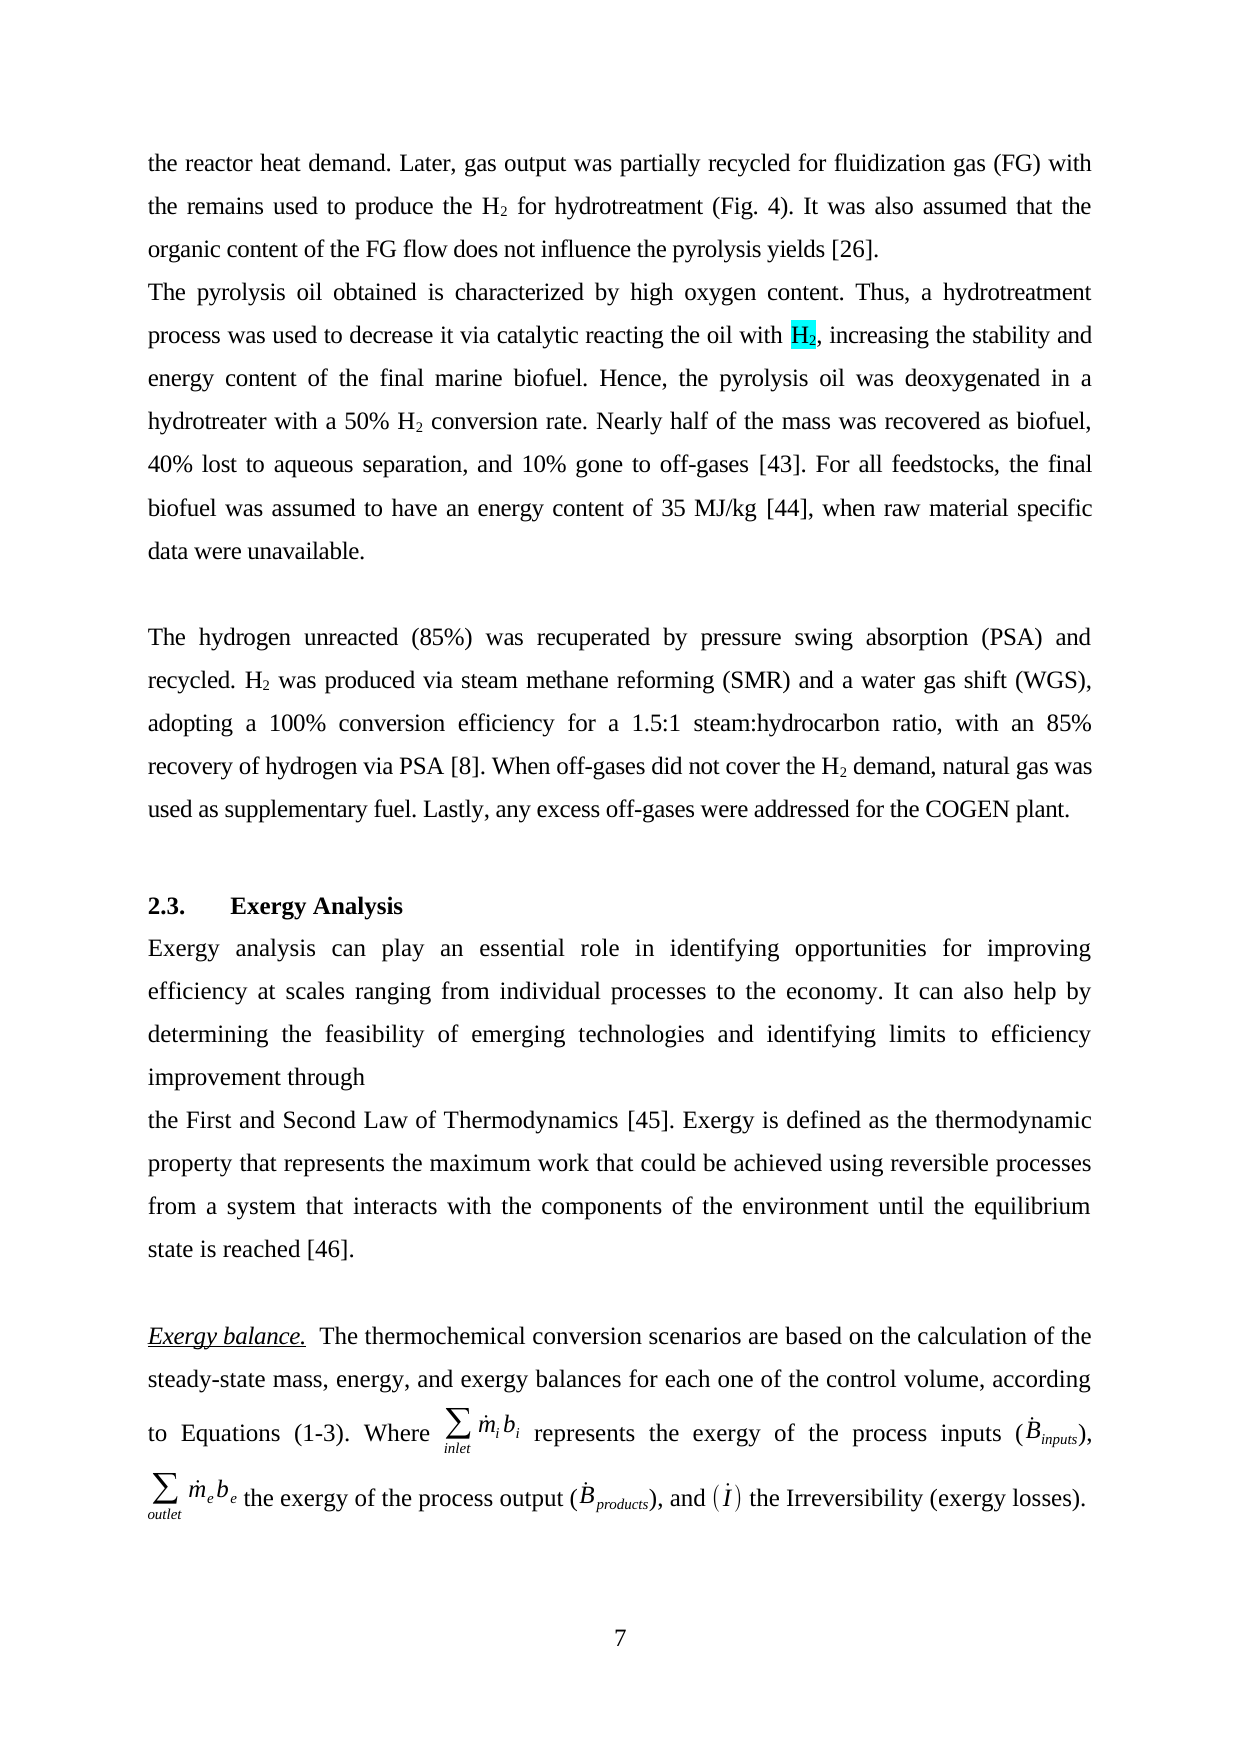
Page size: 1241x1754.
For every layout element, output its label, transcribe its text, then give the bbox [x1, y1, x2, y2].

text Exergy balance. The thermochemical conversion scenarios are based on the calculation of the steady-state mass, energy, and exergy balances for each one of the control volume, according to Equations (1-3). Where represents the exergy of the process inputs (), the exergy of the process output (), and the Irreversibility (exergy losses). [148, 1321, 1092, 1523]
text Exergy analysis can play an essential role in identifying opportunities for improving efficiency at scales ranging from individual processes to the economy. It can also help by determining the feasibility of emerging technologies and identifying limits to efficiency improvement through [148, 933, 1092, 1091]
text The hydrogen unreacted (85%) was recuperated by pressure swing absorption (PSA) and recycled. H2 was produced via steam methane reforming (SMR) and a water gas shift (WGS), adopting a 100% conversion efficiency for a 1.5:1 steam:hydrocarbon ratio, with an 85% recovery of hydrogen via PSA [8]. When off-gases did not cover the H2 demand, natural gas was used as supplementary fuel. Lastly, any excess off-gases were addressed for the COGEN plant. [148, 622, 1092, 823]
text The pyrolysis oil obtained is characterized by high oxygen content. Thus, a hydrotreatment process was used to decrease it via catalytic reacting the oil with H2, increasing the stability and energy content of the final marine biofuel. Hence, the pyrolysis oil was deoxygenated in a hydrotreater with a 50% H2 conversion rate. Nearly half of the mass was recovered as biofuel, 40% lost to aqueous separation, and 10% gone to off-gases [43]. For all feedstocks, the final biofuel was assumed to have an energy content of 35 MJ/kg [44], when raw material specific data were unavailable. [148, 277, 1092, 564]
subtitle Exergy Analysis [148, 891, 1092, 920]
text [148, 148, 1092, 263]
text the First and Second Law of Thermodynamics [45]. Exergy is defined as the thermodynamic property that represents the maximum work that could be achieved using reversible processes from a system that interacts with the components of the environment until the equilibrium state is reached [46]. [148, 1105, 1092, 1263]
